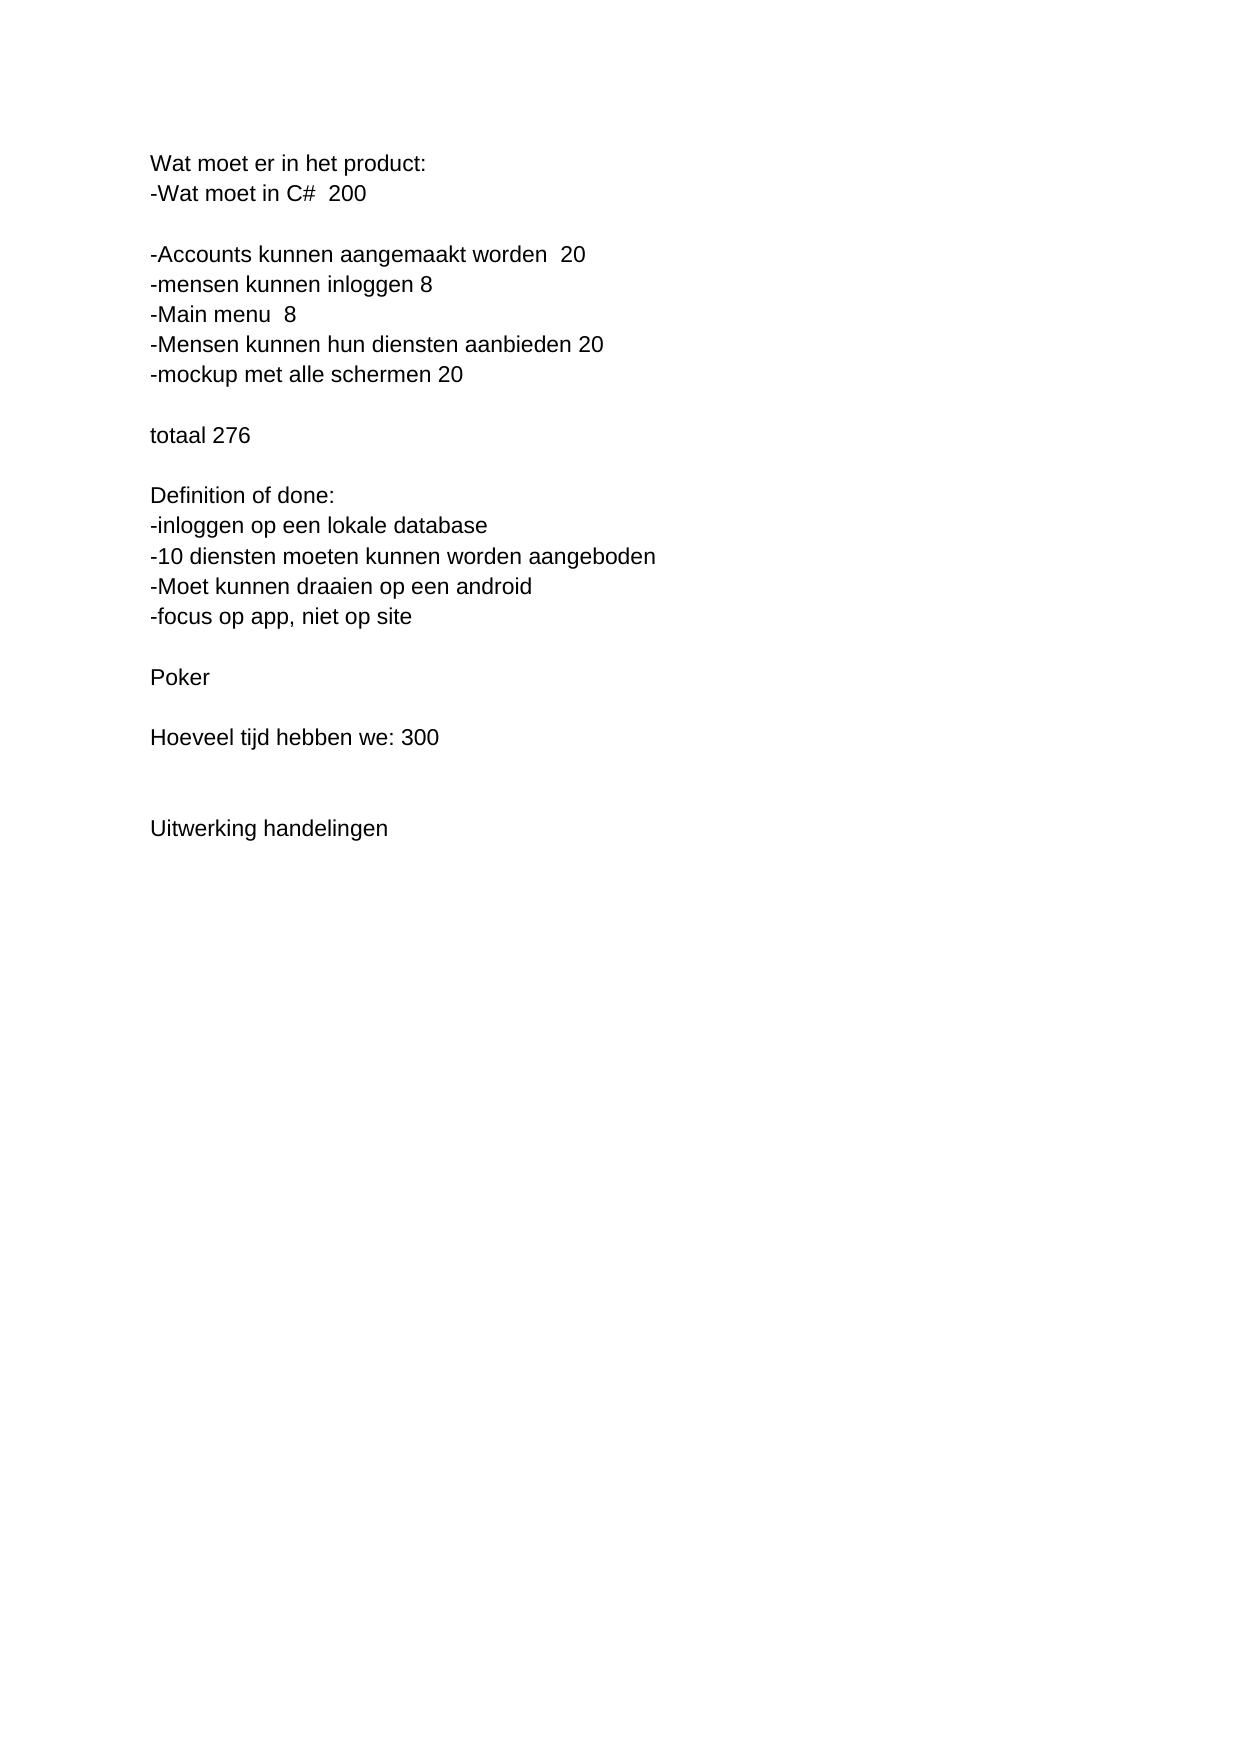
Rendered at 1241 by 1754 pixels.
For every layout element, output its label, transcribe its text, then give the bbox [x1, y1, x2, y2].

text -Moet kunnen draaien op een android [150, 573, 1090, 599]
text -Wat moet in C# 200 [150, 180, 1090, 207]
text -Mensen kunnen hun diensten aanbieden 20 [150, 331, 1090, 358]
text -focus op app, niet op site [150, 603, 1090, 629]
text Hoeveel tijd hebben we: 300 [150, 724, 1090, 750]
text totaal 276 [150, 422, 1090, 448]
text -inloggen op een lokale database [150, 512, 1090, 539]
text -mockup met alle schermen 20 [150, 361, 1090, 388]
text Wat moet er in het product: [150, 150, 1090, 176]
text Poker [150, 663, 1090, 690]
text Uitwerking handelingen [150, 814, 1090, 841]
text -mensen kunnen inloggen 8 [150, 271, 1090, 297]
text -Accounts kunnen aangemaakt worden 20 [150, 241, 1090, 267]
text -10 diensten moeten kunnen worden aangeboden [150, 543, 1090, 569]
text Definition of done: [150, 482, 1090, 509]
text -Main menu 8 [150, 301, 1090, 327]
